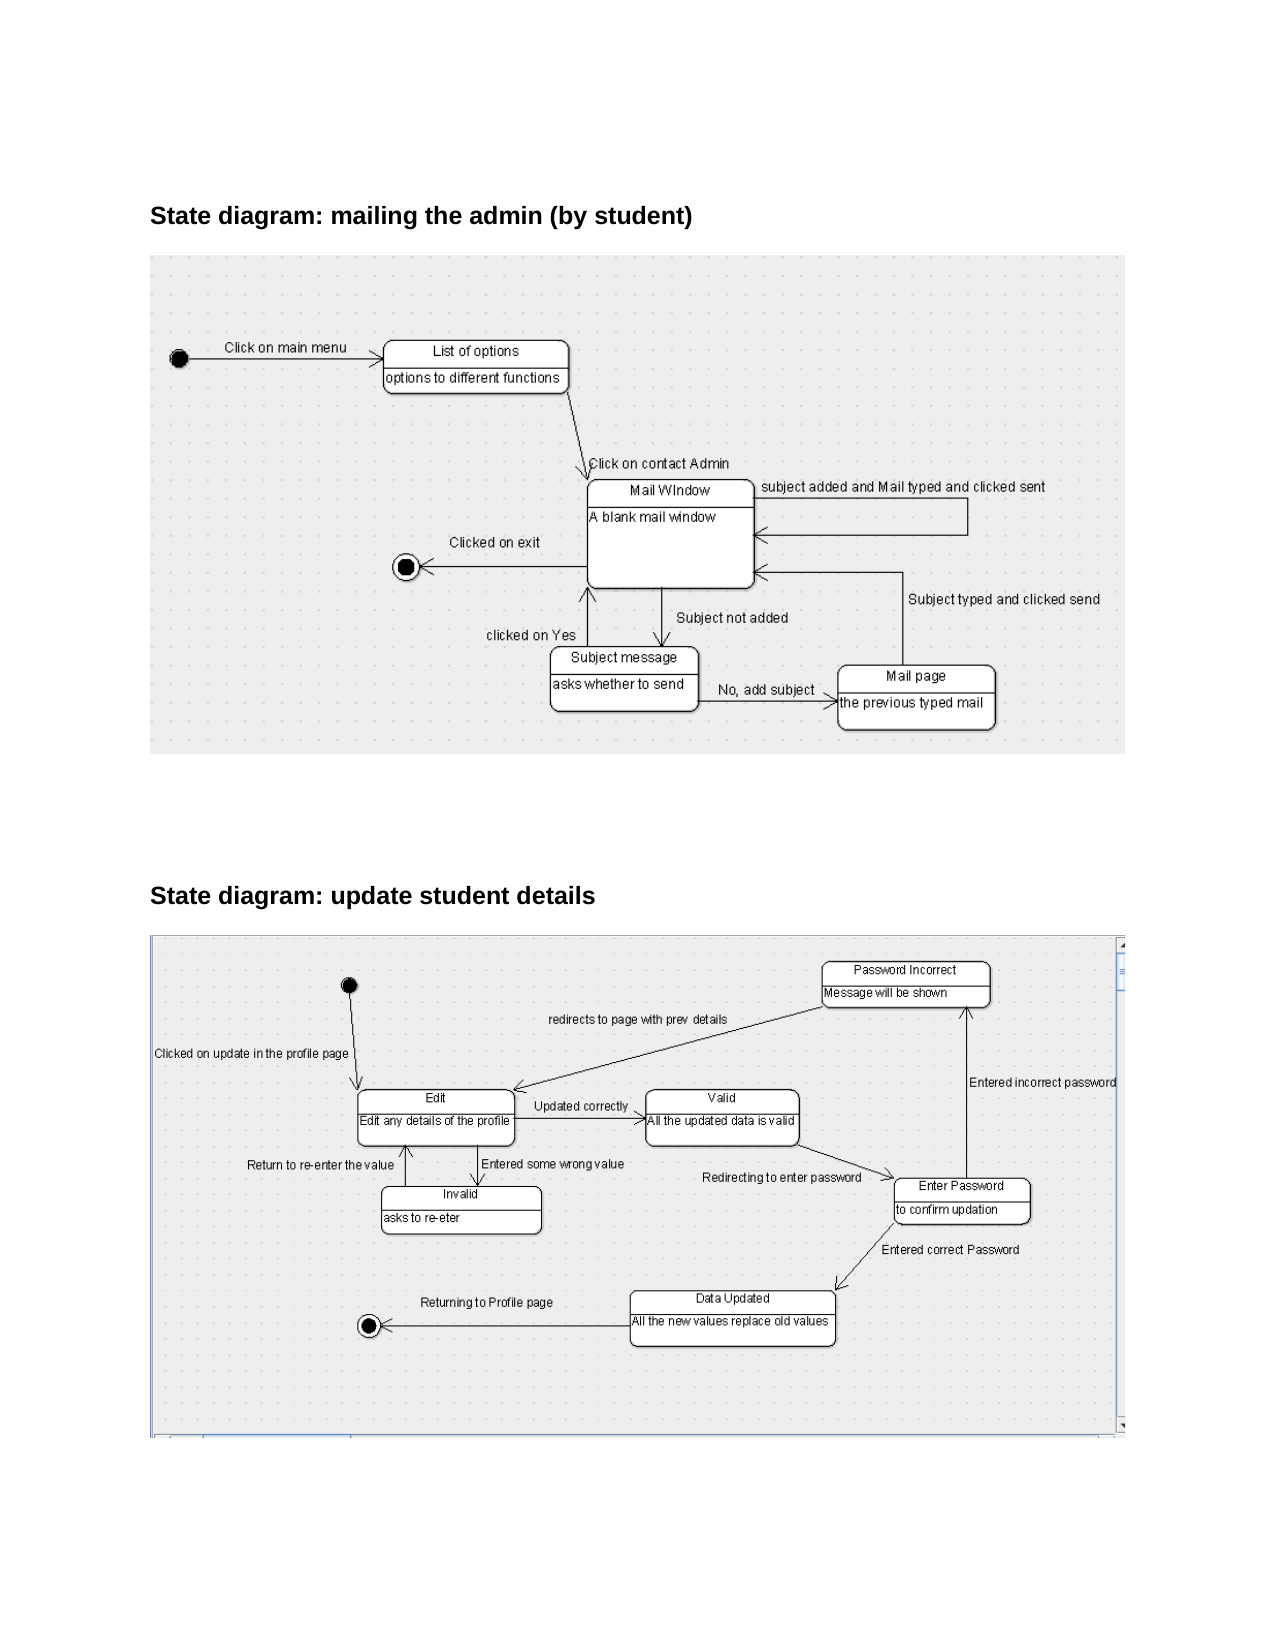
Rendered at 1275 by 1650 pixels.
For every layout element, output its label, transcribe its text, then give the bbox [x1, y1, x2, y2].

text State diagram: update student details [150, 881, 1125, 910]
picture [150, 935, 1125, 1438]
text State diagram: mailing the admin (by student) [150, 201, 1125, 230]
picture [150, 255, 1125, 754]
